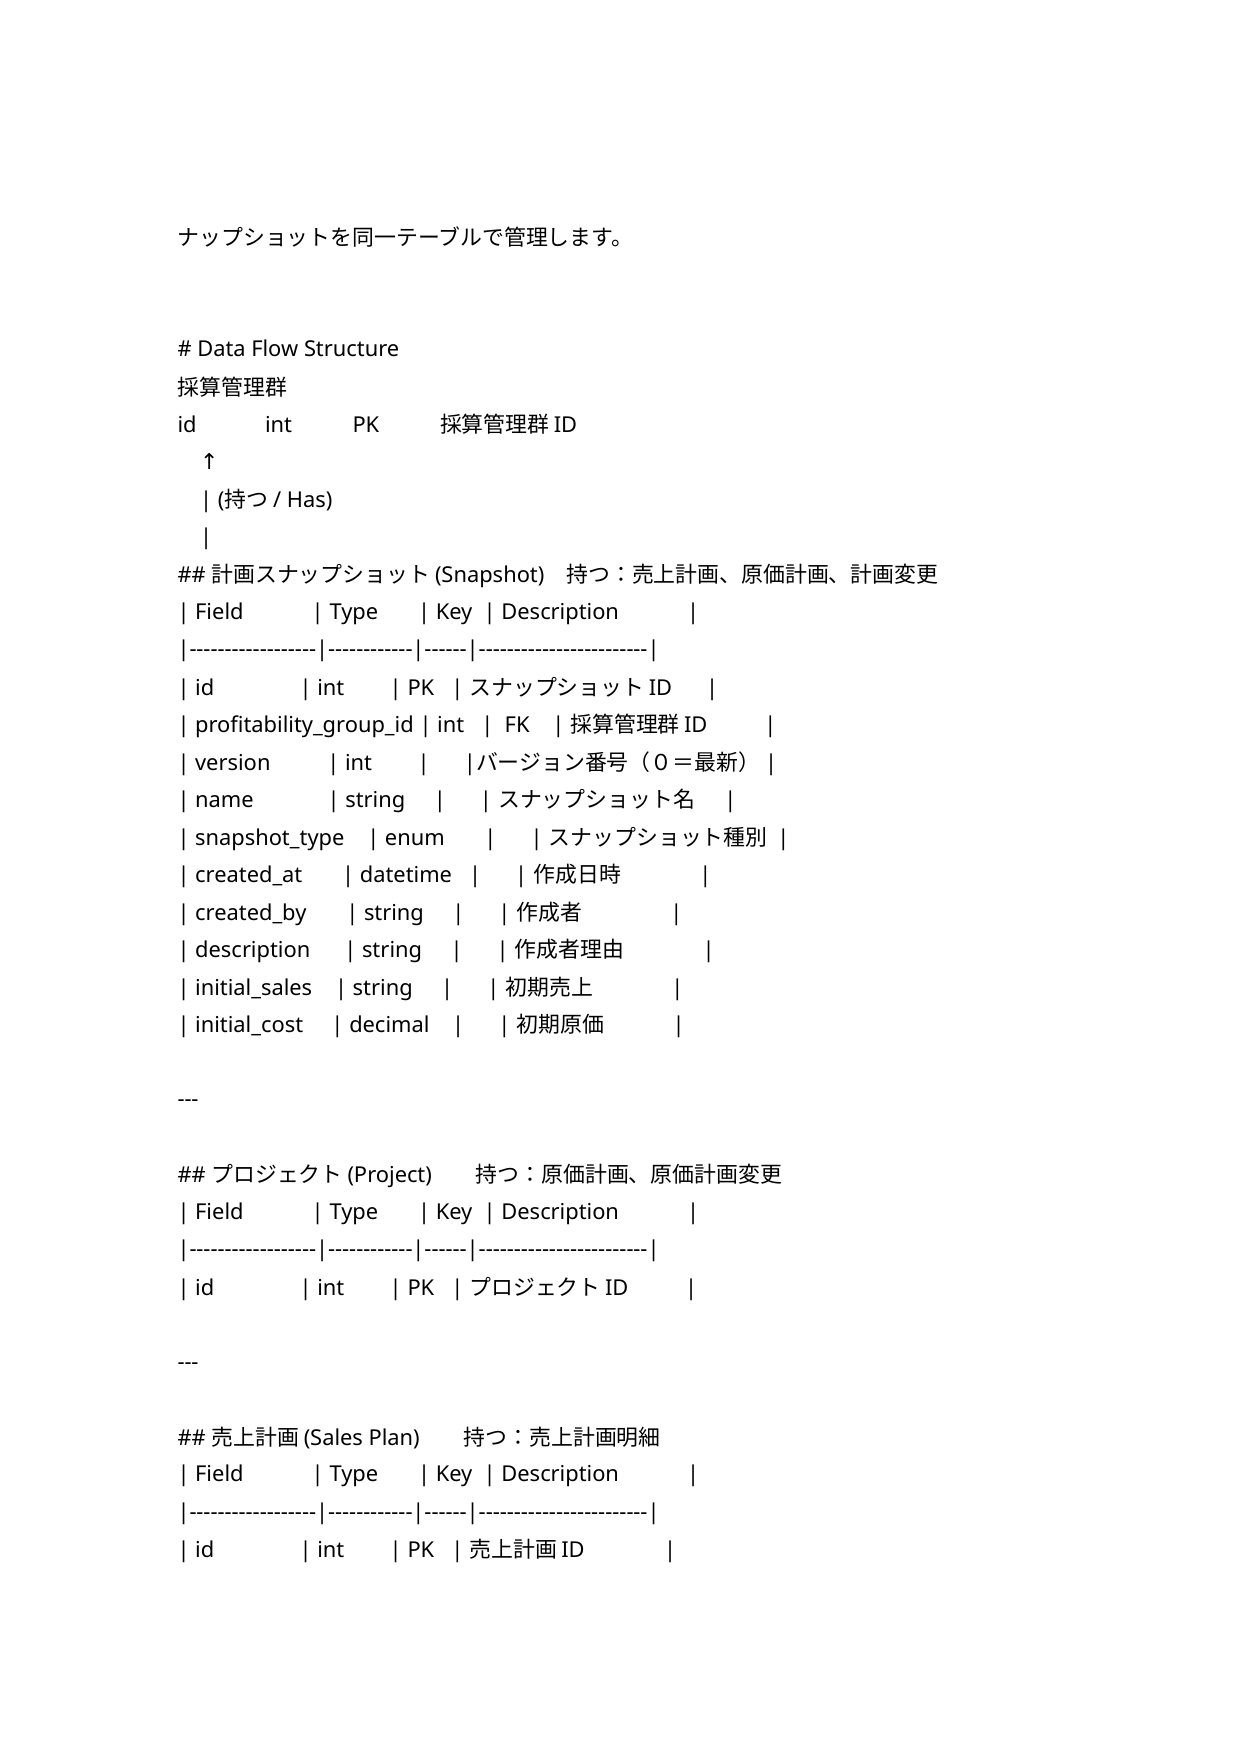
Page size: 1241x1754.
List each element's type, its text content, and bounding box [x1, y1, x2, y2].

text | Field | Type | Key | Description | [177, 592, 1063, 629]
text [177, 1492, 1063, 1529]
text | name | string | | スナップショット名 | [177, 779, 1063, 817]
text | Field | Type | Key | Description | [177, 1454, 1063, 1492]
text | version | int | |バージョン番号（０＝最新） | [177, 742, 1063, 779]
text # Data Flow Structure [177, 329, 1063, 367]
text --- [177, 1342, 1063, 1379]
text ## 計画スナップショット (Snapshot) 持つ：売上計画、原価計画、計画変更 [177, 554, 1063, 592]
text ## プロジェクト (Project) 持つ：原価計画、原価計画変更 [177, 1154, 1063, 1192]
text | created_at | datetime | | 作成日時 | [177, 854, 1063, 892]
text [177, 217, 1063, 254]
text ↑ [177, 442, 1063, 479]
text --- [177, 1079, 1063, 1117]
text | created_by | string | | 作成者 | [177, 892, 1063, 929]
text | initial_sales | string | | 初期売上 | [177, 967, 1063, 1004]
text | Field | Type | Key | Description | [177, 1192, 1063, 1229]
text |------------------|------------|------|------------------------| [177, 1229, 1063, 1267]
text | description | string | | 作成者理由 | [177, 929, 1063, 967]
text | id | int | PK | 売上計画ID | [177, 1529, 1063, 1567]
text ## 売上計画 (Sales Plan) 持つ：売上計画明細 [177, 1417, 1063, 1454]
text id int PK 採算管理群ID [177, 404, 1063, 442]
text | id | int | PK | プロジェクトID | [177, 1267, 1063, 1304]
text 採算管理群 [177, 367, 1063, 404]
text | snapshot_type | enum | | スナップショット種別 | [177, 817, 1063, 854]
text | initial_cost | decimal | | 初期原価 | [177, 1004, 1063, 1042]
text | id | int | PK | スナップショットID | [177, 667, 1063, 704]
text | (持つ / Has) [177, 479, 1063, 517]
text | profitability_group_id | int | FK | 採算管理群ID | [177, 704, 1063, 742]
text | [177, 517, 1063, 554]
text |------------------|------------|------|------------------------| [177, 629, 1063, 667]
